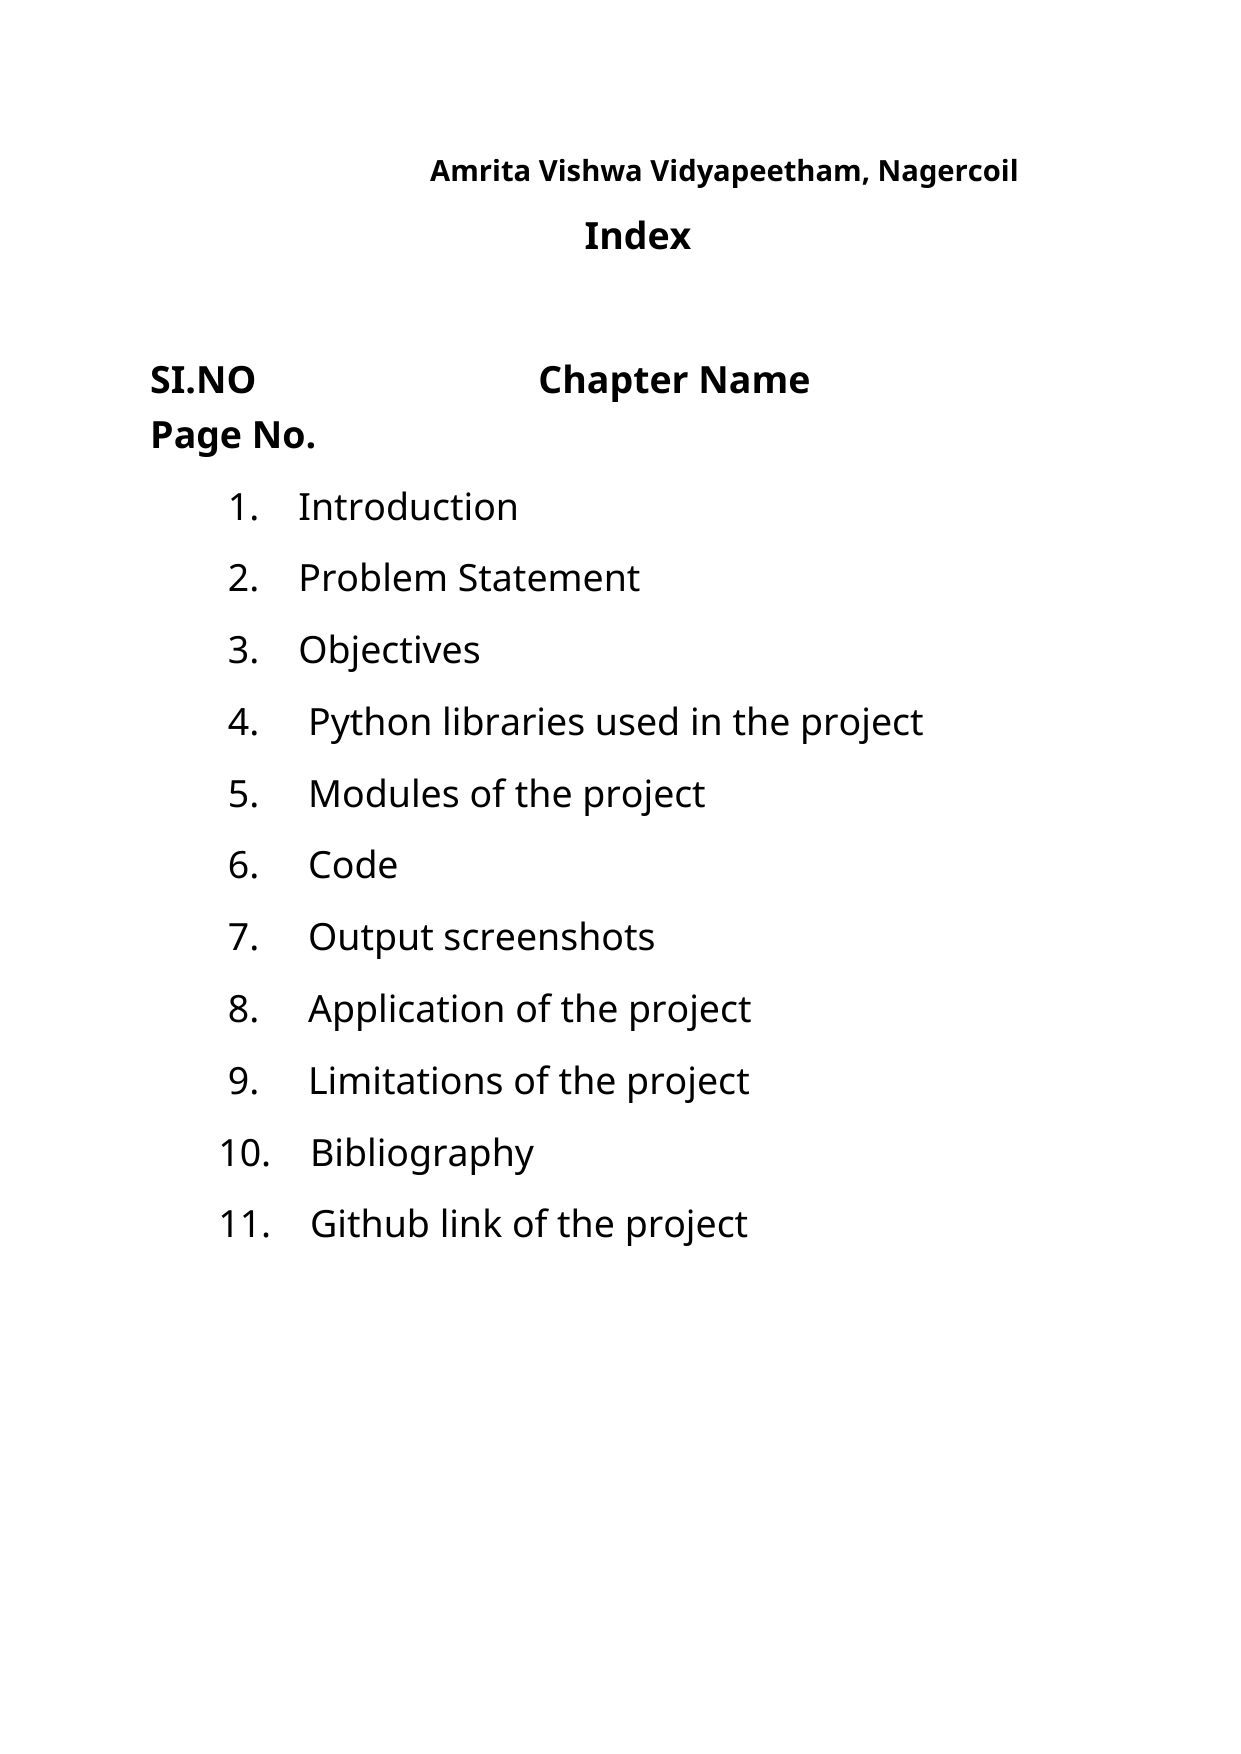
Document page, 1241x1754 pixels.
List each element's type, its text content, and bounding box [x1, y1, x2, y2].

text SI.NO Chapter Name Page No. [150, 353, 1090, 459]
text 6. Code [150, 839, 1090, 890]
text Amrita Vishwa Vidyapeetham, Nagercoil [150, 150, 1090, 190]
text 1. Introduction [150, 480, 1090, 531]
text 2. Problem Statement [150, 552, 1090, 603]
text 8. Application of the project [150, 982, 1090, 1033]
text Index [150, 209, 1090, 261]
text 3. Objectives [150, 623, 1090, 674]
text 4. Python libraries used in the project [150, 695, 1090, 746]
text 7. Output screenshots [150, 911, 1090, 962]
text 10. Bibliography [150, 1126, 1090, 1177]
text 5. Modules of the project [150, 767, 1090, 818]
text 11. Github link of the project [150, 1198, 1090, 1249]
text 9. Limitations of the project [150, 1054, 1090, 1105]
